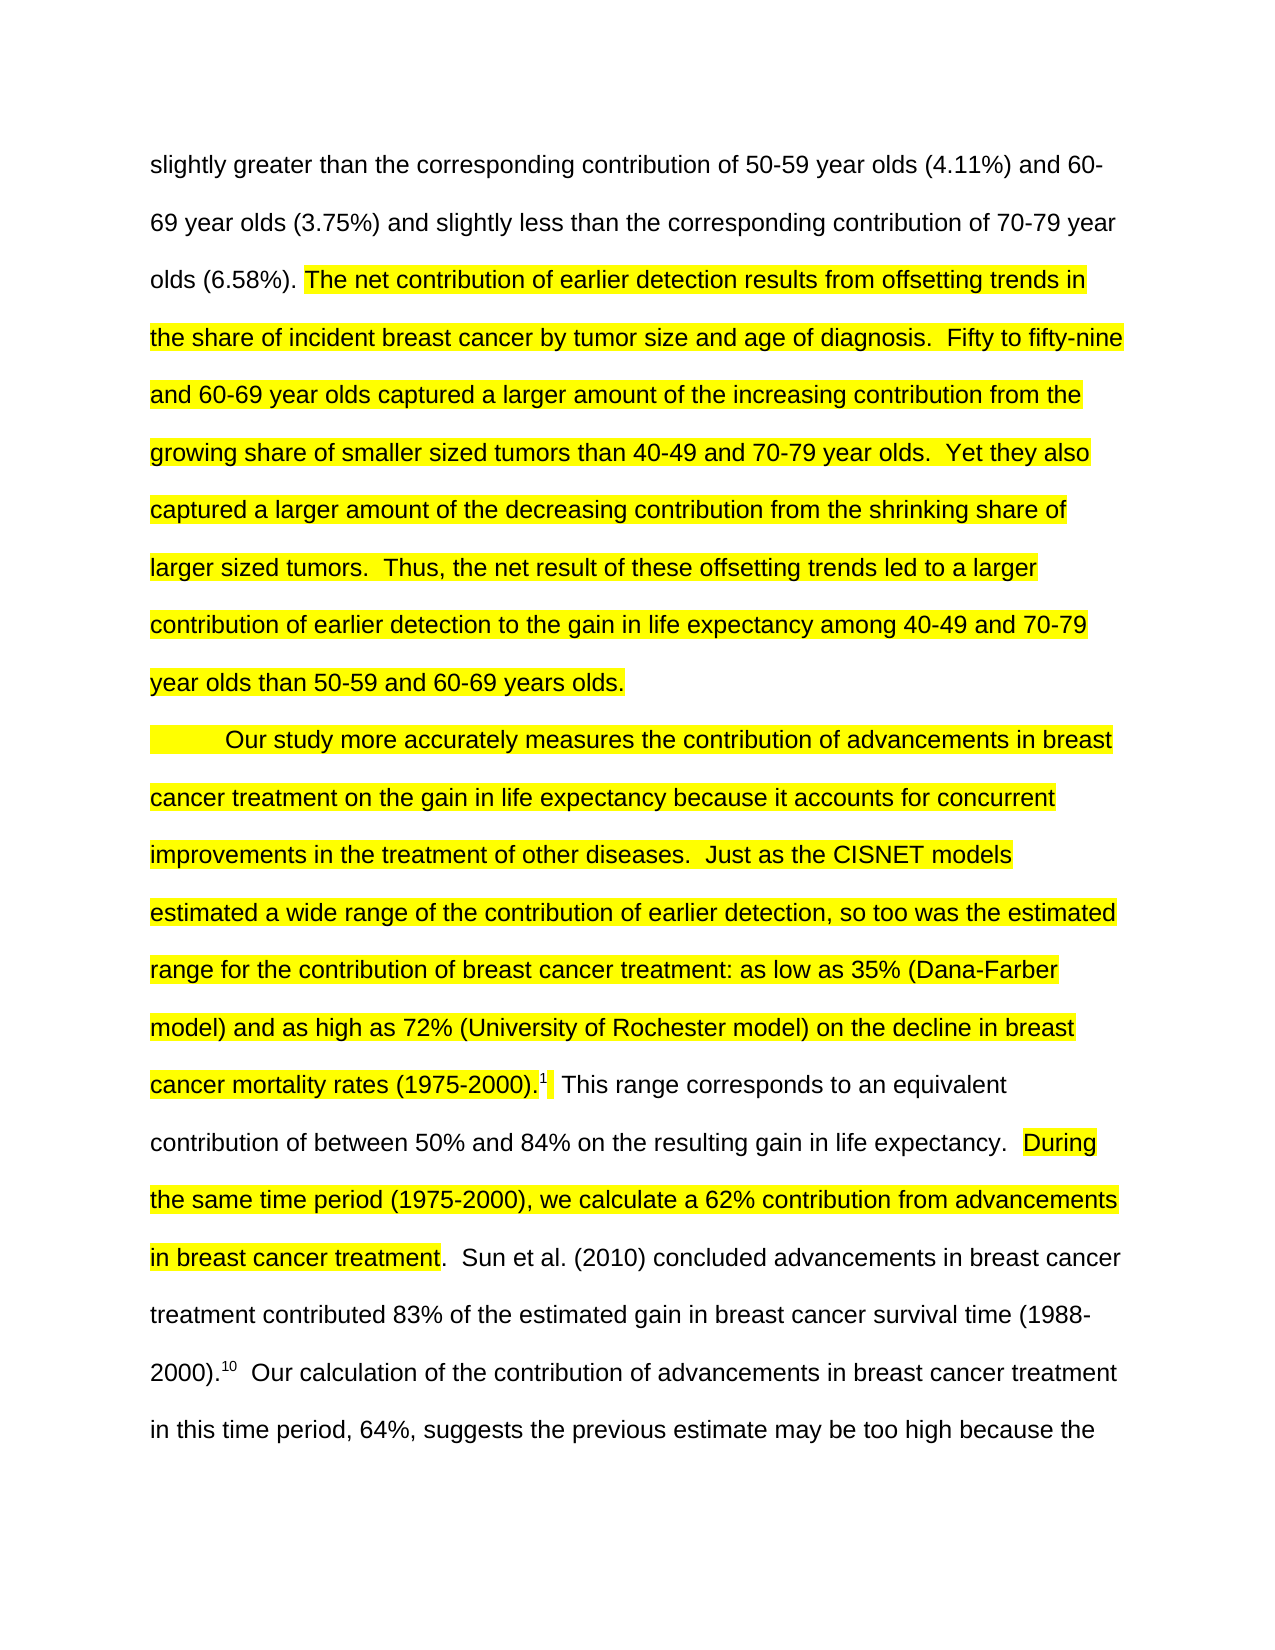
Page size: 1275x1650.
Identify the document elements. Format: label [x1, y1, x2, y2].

text [150, 725, 1125, 1444]
text [150, 150, 1125, 696]
